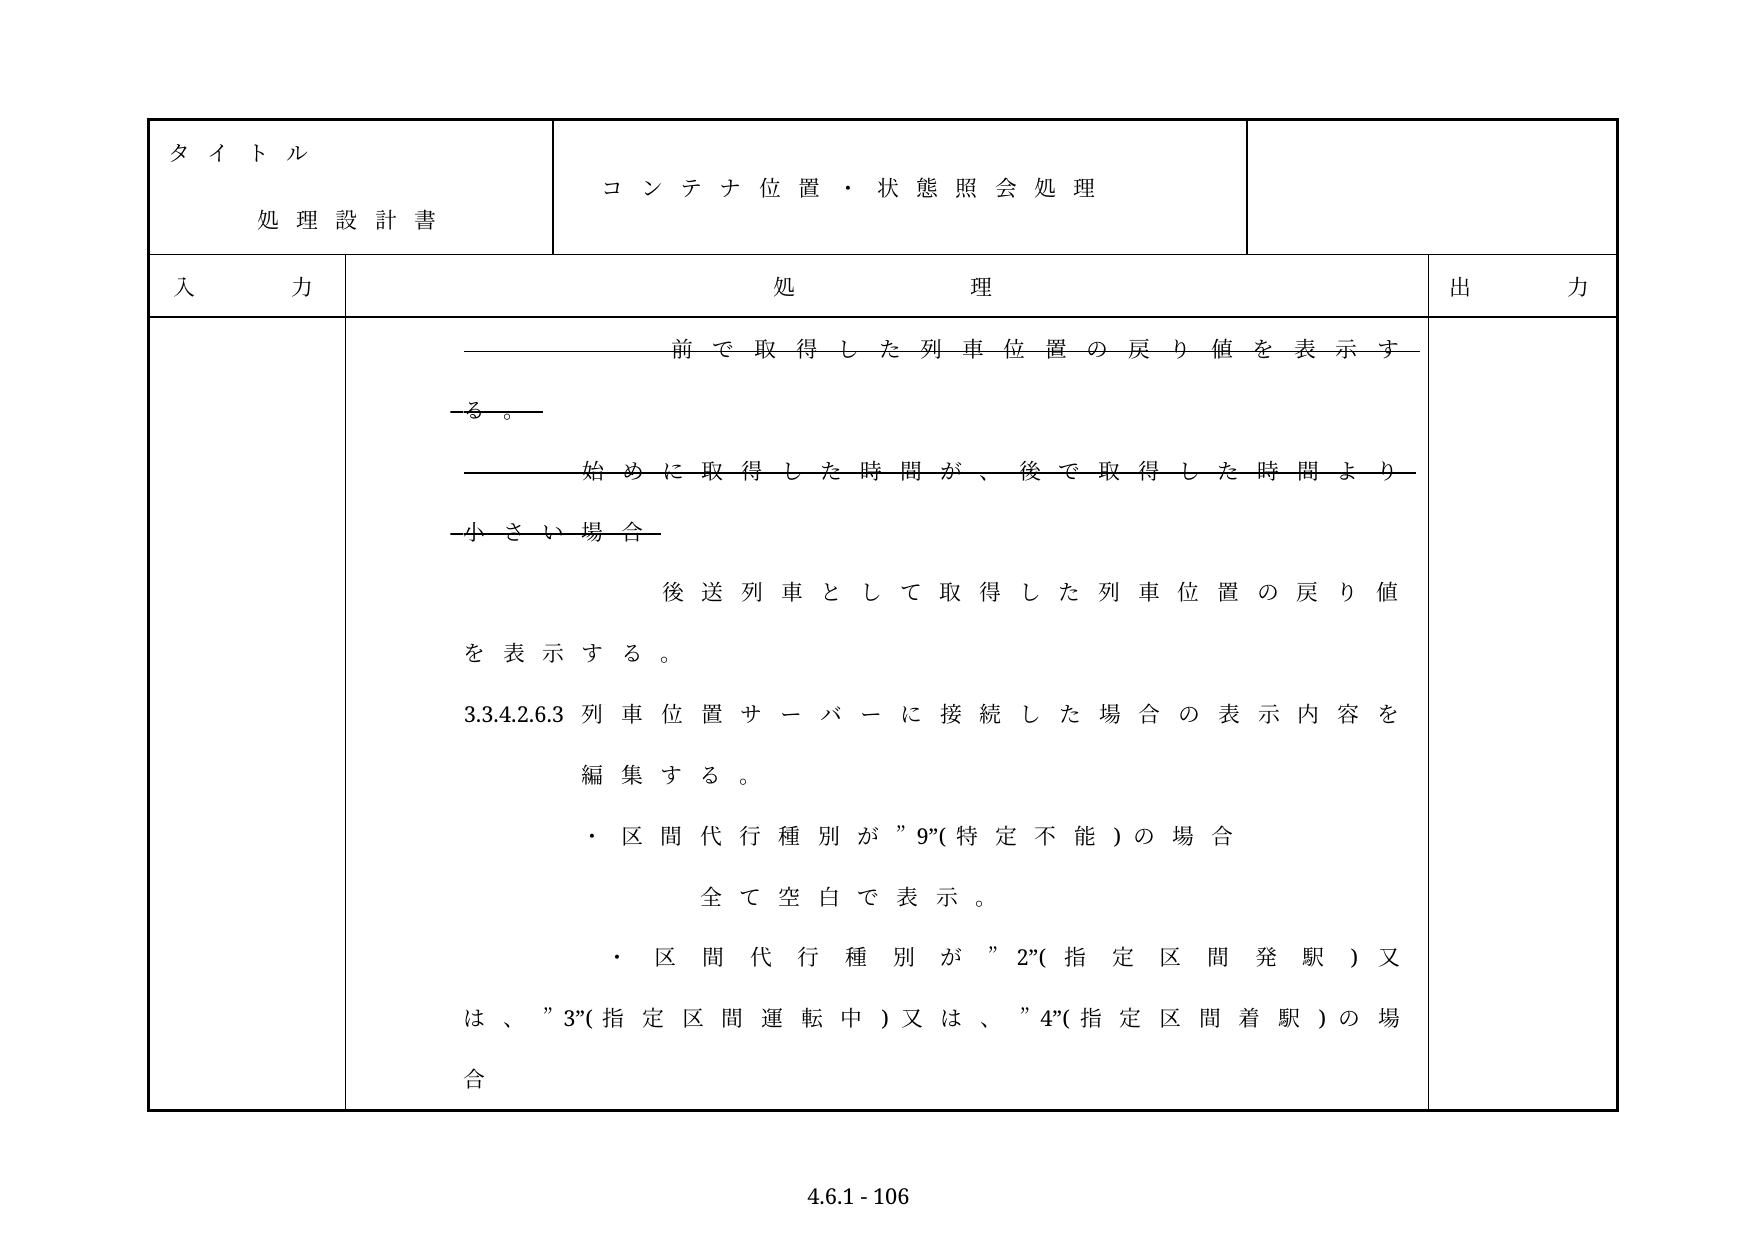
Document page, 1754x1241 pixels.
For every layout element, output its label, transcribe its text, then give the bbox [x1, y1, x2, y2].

table_cell 処理設計書 [150, 182, 552, 254]
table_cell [150, 318, 345, 1108]
table_cell 出 力 [1429, 255, 1616, 316]
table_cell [346, 318, 1428, 1108]
table_header コンテナ位置・状態照会処理 [554, 121, 1246, 254]
table_header [1248, 121, 1616, 254]
table_cell 入 力 [150, 255, 345, 316]
table_cell 処 理 [346, 255, 1428, 316]
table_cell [1429, 318, 1616, 1108]
table_header タイトル [150, 121, 552, 182]
